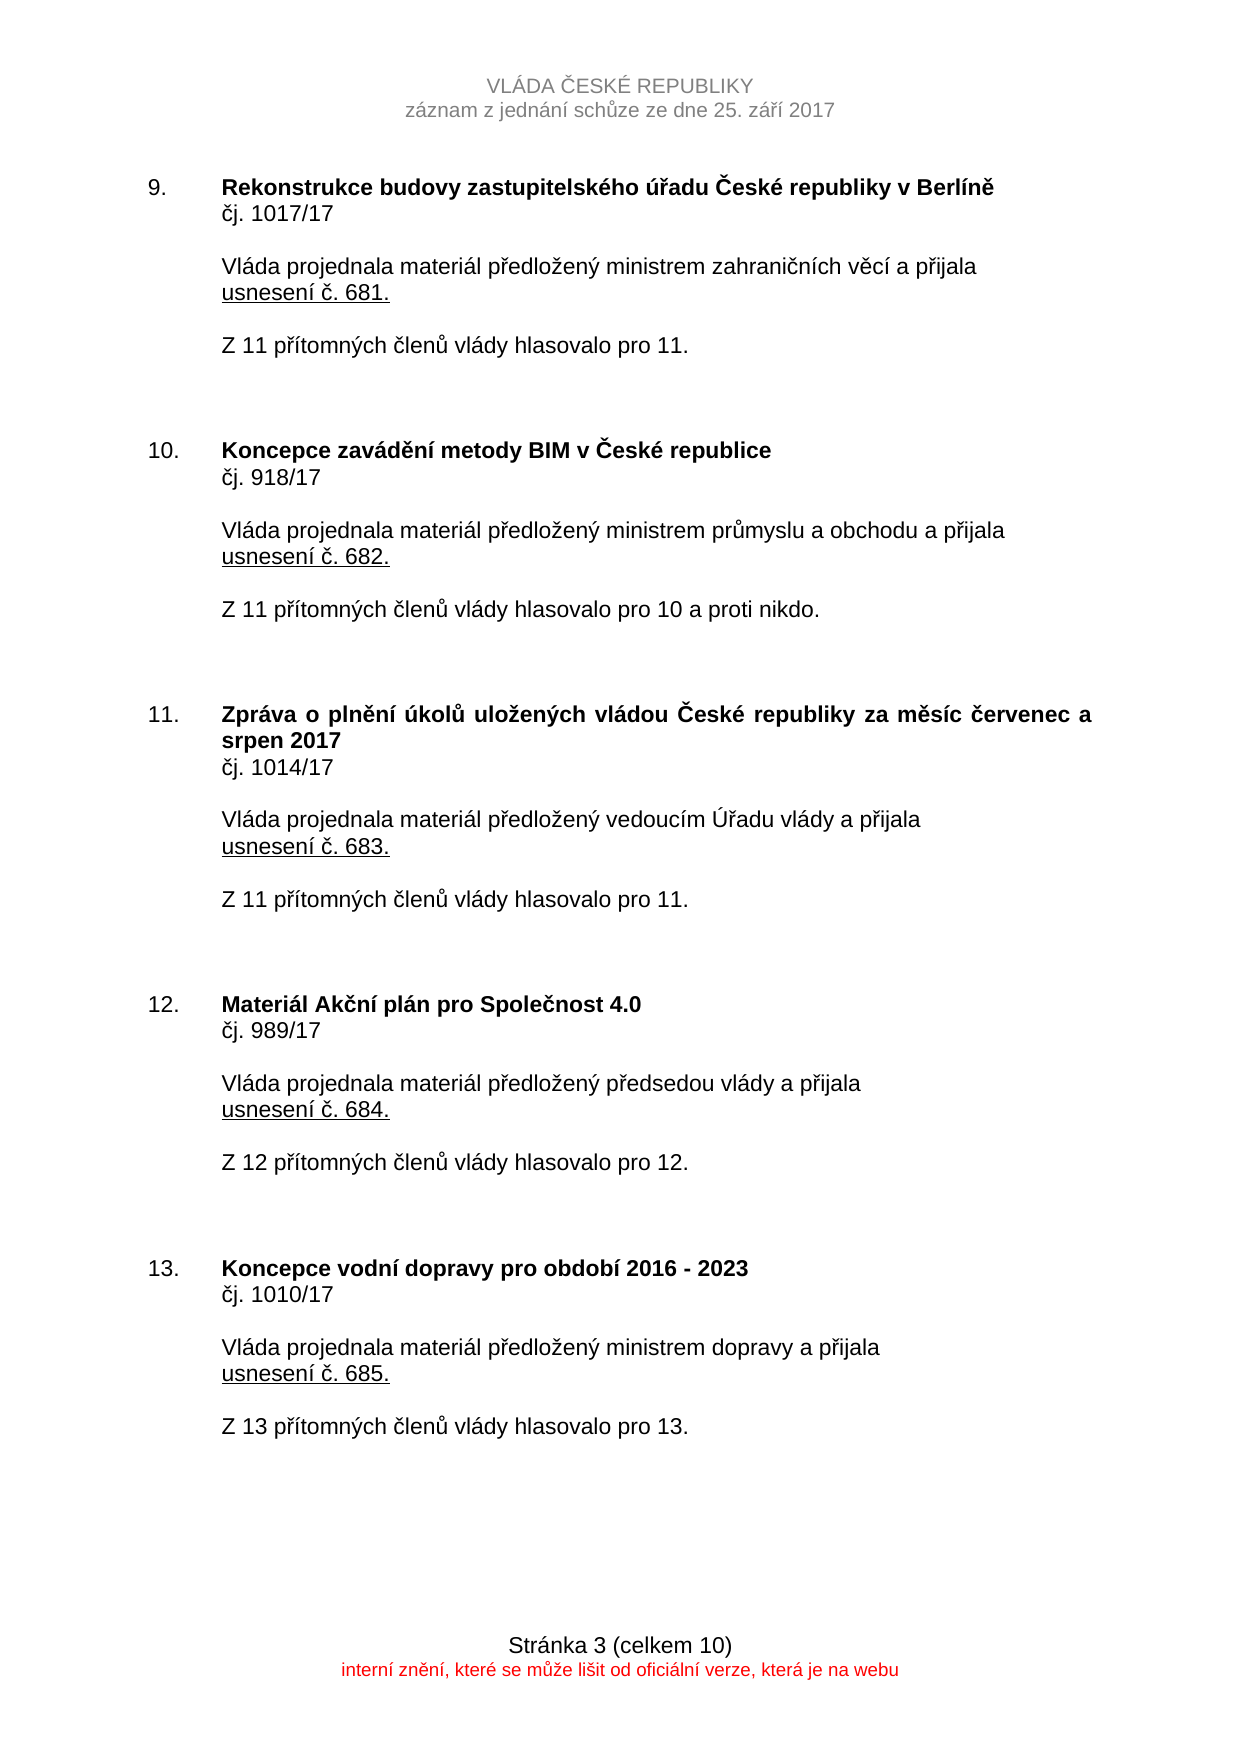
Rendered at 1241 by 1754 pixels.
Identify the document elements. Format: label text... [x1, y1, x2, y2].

text Vláda projednala materiál předložený ministrem průmyslu a obchodu a přijala [148, 517, 1093, 543]
text 10. Koncepce zavádění metody BIM v České republice [148, 437, 1093, 464]
text 12. Materiál Akční plán pro Společnost 4.0 [148, 991, 1093, 1017]
text 13. Koncepce vodní dopravy pro období 2016 - 2023 [148, 1254, 1093, 1281]
text usnesení č. 682. [148, 543, 1093, 569]
text Vláda projednala materiál předložený předsedou vlády a přijala [148, 1070, 1093, 1096]
text Z 11 přítomných členů vlády hlasovalo pro 11. [148, 886, 1093, 912]
text čj. 1010/17 [148, 1281, 1093, 1307]
text čj. 989/17 [148, 1017, 1093, 1044]
text 9. Rekonstrukce budovy zastupitelského úřadu České republiky v Berlíně [148, 174, 1093, 200]
text čj. 918/17 [148, 464, 1093, 490]
text čj. 1017/17 [148, 200, 1093, 227]
text usnesení č. 681. [148, 279, 1093, 306]
text 11. Zpráva o plnění úkolů uložených vládou České republiky za měsíc červenec a srpen 2017 [148, 701, 1093, 754]
text Vláda projednala materiál předložený ministrem dopravy a přijala [148, 1333, 1093, 1360]
text Z 12 přítomných členů vlády hlasovalo pro 12. [148, 1149, 1093, 1175]
text usnesení č. 684. [148, 1096, 1093, 1123]
text Z 13 přítomných členů vlády hlasovalo pro 13. [148, 1413, 1093, 1439]
text Z 11 přítomných členů vlády hlasovalo pro 10 a proti nikdo. [148, 596, 1093, 622]
text usnesení č. 685. [148, 1360, 1093, 1386]
text usnesení č. 683. [148, 833, 1093, 859]
text Vláda projednala materiál předložený vedoucím Úřadu vlády a přijala [148, 806, 1093, 833]
text čj. 1014/17 [148, 754, 1093, 780]
text Vláda projednala materiál předložený ministrem zahraničních věcí a přijala [148, 253, 1093, 279]
text Z 11 přítomných členů vlády hlasovalo pro 11. [148, 332, 1093, 358]
